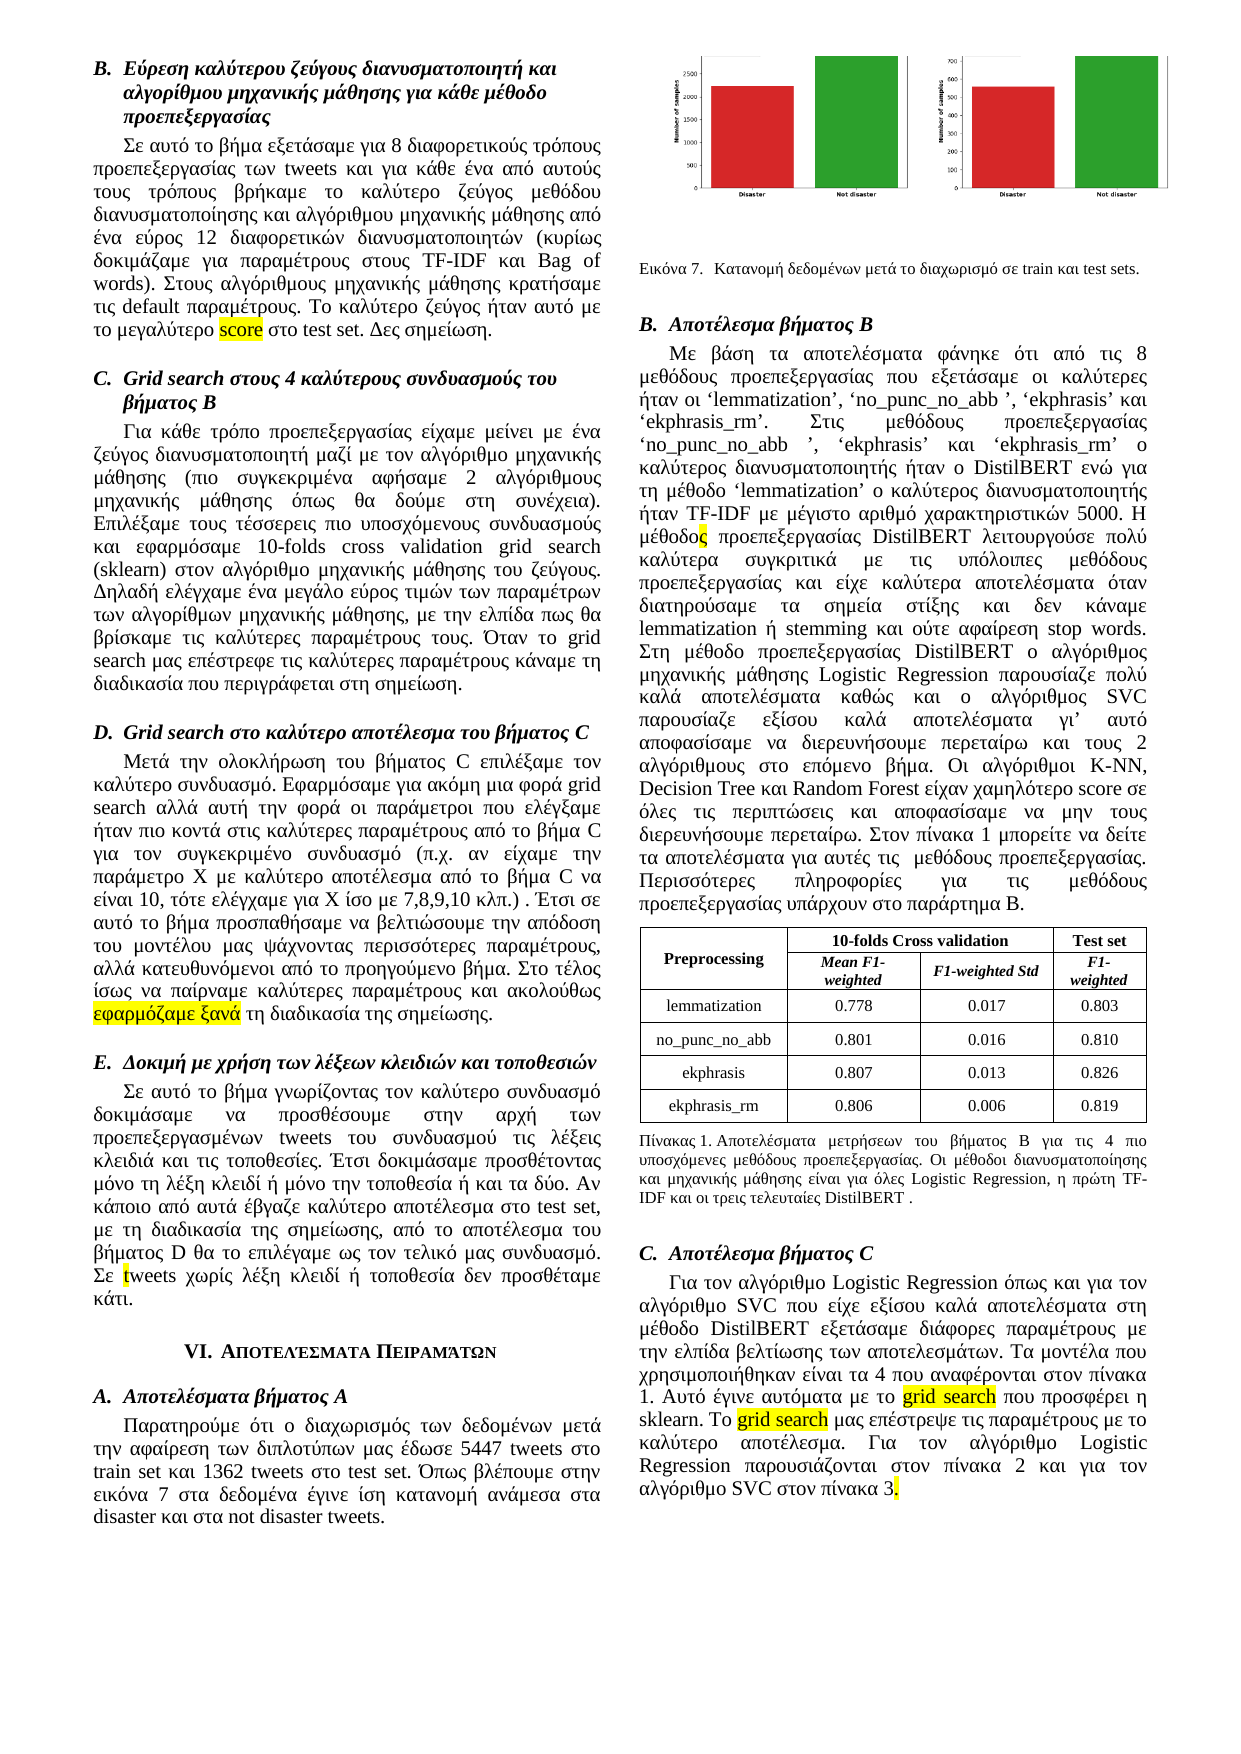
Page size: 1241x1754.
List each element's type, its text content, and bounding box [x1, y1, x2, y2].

table_cell 0.017 [921, 990, 1053, 1022]
text Αποτελέσματα μετρήσεων του βήματος B για τις 4 πιο υποσχόμενες μεθόδους προεπεξεργασίας. Οι μέθοδοι διανυσματοποίησης και μηχανικής μάθησης είναι για όλες Logistic Regression, η πρώτη TF-IDF και οι τρεις τελευταίες DistilBERT . [639, 1131, 1147, 1207]
table_cell lemmatization [641, 990, 787, 1022]
subtitle Grid search στους 4 καλύτερους συνδυασμούς του βήματος B [93, 366, 601, 414]
table_cell 0.806 [788, 1090, 920, 1122]
subtitle Αποτέλεσμα βήματος B [639, 312, 1147, 336]
table_cell 0.016 [921, 1023, 1053, 1055]
table_cell 0.013 [921, 1056, 1053, 1089]
table_cell ekphrasis [641, 1056, 787, 1089]
table_cell 0.810 [1054, 1023, 1146, 1055]
table_cell 0.778 [788, 990, 920, 1022]
text Για κάθε τρόπο προεπεξεργασίας είχαμε μείνει με ένα ζεύγος διανυσματοποιητή μαζί με τον αλγόριθμο μηχανικής μάθησης (πιο συγκεκριμένα αφήσαμε 2 αλγόριθμους μηχανικής μάθησης όπως θα δούμε στη συνέχεια). Επιλέξαμε τους τέσσερεις πιο υποσχόμενους συνδυασμούς και εφαρμόσαμε 10-folds cross validation grid search (sklearn) στον αλγόριθμο μηχανικής μάθησης του ζεύγους. Δηλαδή ελέγχαμε ένα μεγάλο εύρος τιμών των παραμέτρων των αλγορίθμων μηχανικής μάθησης, με την ελπίδα πως θα βρίσκαμε τις καλύτερες παραμέτρους τους. Όταν το grid search μας επέστρεφε τις καλύτερες παραμέτρους κάναμε τη διαδικασία που περιγράφεται στη σημείωση. [93, 420, 601, 695]
table_cell 0.006 [921, 1090, 1053, 1122]
table_cell 0.801 [788, 1023, 920, 1055]
subtitle Grid search στο καλύτερο αποτέλεσμα του βήματος C [93, 720, 601, 744]
table_cell F1-weighted [1054, 953, 1146, 989]
table_cell no_punc_no_abb [641, 1023, 787, 1055]
subtitle Αποτέλεσμα βήματος C [639, 1241, 1147, 1265]
text Μετά την ολοκλήρωση του βήματος C επιλέξαμε τον καλύτερο συνδυασμό. Εφαρμόσαμε για ακόμη μια φορά grid search αλλά αυτή την φορά οι παράμετροι που ελέγξαμε ήταν πιο κοντά στις καλύτερες παραμέτρους από το βήμα C για τον συγκεκριμένο συνδυασμό (π.χ. αν είχαμε την παράμετρο X με καλύτερο αποτέλεσμα από το βήμα C να είναι 10, τότε ελέγχαμε για Χ ίσο με 7,8,9,10 κλπ.) . Έτσι σε αυτό το βήμα προσπαθήσαμε να βελτιώσουμε την απόδοση του μοντέλου μας ψάχνοντας περισσότερες παραμέτρους, αλλά κατευθυνόμενοι από το προηγούμενο βήμα. Στο τέλος ίσως να παίρναμε καλύτερες παραμέτρους και ακολούθως εφαρμόζαμε ξανά τη διαδικασία της σημείωσης. [93, 750, 601, 1025]
table_cell 0.807 [788, 1056, 920, 1089]
subtitle Δοκιμή με χρήση των λέξεων κλειδιών και τοποθεσιών [93, 1050, 601, 1074]
table_cell F1-weighted Std [921, 953, 1053, 989]
subtitle Εύρεση καλύτερου ζεύγους διανυσματοποιητή και αλγορίθμου μηχανικής μάθησης για κάθε μέθοδο προεπεξεργασίας [93, 56, 601, 128]
text Παρατηρούμε ότι ο διαχωρισμός των δεδομένων μετά την αφαίρεση των διπλοτύπων μας έδωσε 5447 tweets στο train set και 1362 tweets στο test set. Όπως βλέπουμε στην εικόνα 7 στα δεδομένα έγινε ίση κατανομή ανάμεσα στα disaster και στα not disaster tweets. [93, 1414, 601, 1528]
table_cell ekphrasis_rm [641, 1090, 787, 1122]
table_header Preprocessing [641, 928, 787, 989]
subtitle Αποτελέσματα βήματος A [93, 1384, 601, 1408]
table_cell 0.826 [1054, 1056, 1146, 1089]
table_cell 0.803 [1054, 990, 1146, 1022]
table_header Test set [1054, 928, 1146, 952]
table_header 10-folds Cross validation [788, 928, 1053, 952]
list Κατανομή δεδομένων μετά το διαχωρισμό σε train και test sets. [639, 259, 1147, 278]
subtitle Αποτελέσματα Πειραμάτων [93, 1339, 601, 1363]
text Με βάση τα αποτελέσματα φάνηκε ότι από τις 8 μεθόδους προεπεξεργασίας που εξετάσαμε οι καλύτερες ήταν οι ‘lemmatization’, ‘no_punc_no_abb ’, ‘ekphrasis’ και ‘ekphrasis_rm’. Στις μεθόδους προεπεξεργασίας ‘no_punc_no_abb ’, ‘ekphrasis’ και ‘ekphrasis_rm’ ο καλύτερος διανυσματοποιητής ήταν ο DistilBERT ενώ για τη μέθοδο ‘lemmatization’ ο καλύτερος διανυσματοποιητής ήταν TF-IDF με μέγιστο αριθμό χαρακτηριστικών 5000. Η μέθοδος προεπεξεργασίας DistilBERT λειτουργούσε πολύ καλύτερα συγκριτικά με τις υπόλοιπες μεθόδους προεπεξεργασίας και είχε καλύτερα αποτελέσματα όταν διατηρούσαμε τα σημεία στίξης και δεν κάναμε lemmatization ή stemming και ούτε αφαίρεση stop words. Στη μέθοδο προεπεξεργασίας DistilBERT ο αλγόριθμος μηχανικής μάθησης Logistic Regression παρουσίαζε πολύ καλά αποτελέσματα καθώς και ο αλγόριθμος SVC παρουσίαζε εξίσου καλά αποτελέσματα γι’ αυτό αποφασίσαμε να διερευνήσουμε περεταίρω και τους 2 αλγόριθμους στο επόμενο βήμα. Οι αλγόριθμοι K-NN, Decision Tree και Random Forest είχαν χαμηλότερο score σε όλες τις περιπτώσεις και αποφασίσαμε να μην τους διερευνήσουμε περεταίρω. Στον πίνακα 1 μπορείτε να δείτε τα αποτελέσματα για αυτές τις μεθόδους προεπεξεργασίας. Περισσότερες πληροφορίες για τις μεθόδους προεπεξεργασίας υπάρχουν στο παράρτημα Β. [639, 342, 1147, 915]
text Σε αυτό το βήμα γνωρίζοντας τον καλύτερο συνδυασμό δοκιμάσαμε να προσθέσουμε στην αρχή των προεπεξεργασμένων tweets του συνδυασμού τις λέξεις κλειδιά και τις τοποθεσίες. Έτσι δοκιμάσαμε προσθέτοντας μόνο τη λέξη κλειδί ή μόνο την τοποθεσία ή και τα δύο. Αν κάποιο από αυτά έβγαζε καλύτερο αποτέλεσμα στο test set, με τη διαδικασία της σημείωσης, από το αποτέλεσμα του βήματος D θα το επιλέγαμε ως τον τελικό μας συνδυασμό. Σε tweets χωρίς λέξη κλειδί ή τοποθεσία δεν προσθέταμε κάτι. [93, 1081, 601, 1310]
picture [668, 56, 1174, 202]
text Για τον αλγόριθμο Logistic Regression όπως και για τον αλγόριθμο SVC που είχε εξίσου καλά αποτελέσματα στη μέθοδο DistilBERT εξετάσαμε διάφορες παραμέτρους με την ελπίδα βελτίωσης των αποτελεσμάτων. Τα μοντέλα που χρησιμοποιήθηκαν είναι τα 4 που αναφέρονται στον πίνακα 1. Αυτό έγινε αυτόματα με το grid search που προσφέρει η sklearn. Το grid search μας επέστρεψε τις παραμέτρους με το καλύτερο αποτέλεσμα. Για τον αλγόριθμο Logistic Regression παρουσιάζονται στον πίνακα 2 και για τον αλγόριθμο SVC στον πίνακα 3. [639, 1271, 1147, 1500]
table_cell 0.819 [1054, 1090, 1146, 1122]
table_cell Mean F1-weighted [788, 953, 920, 989]
